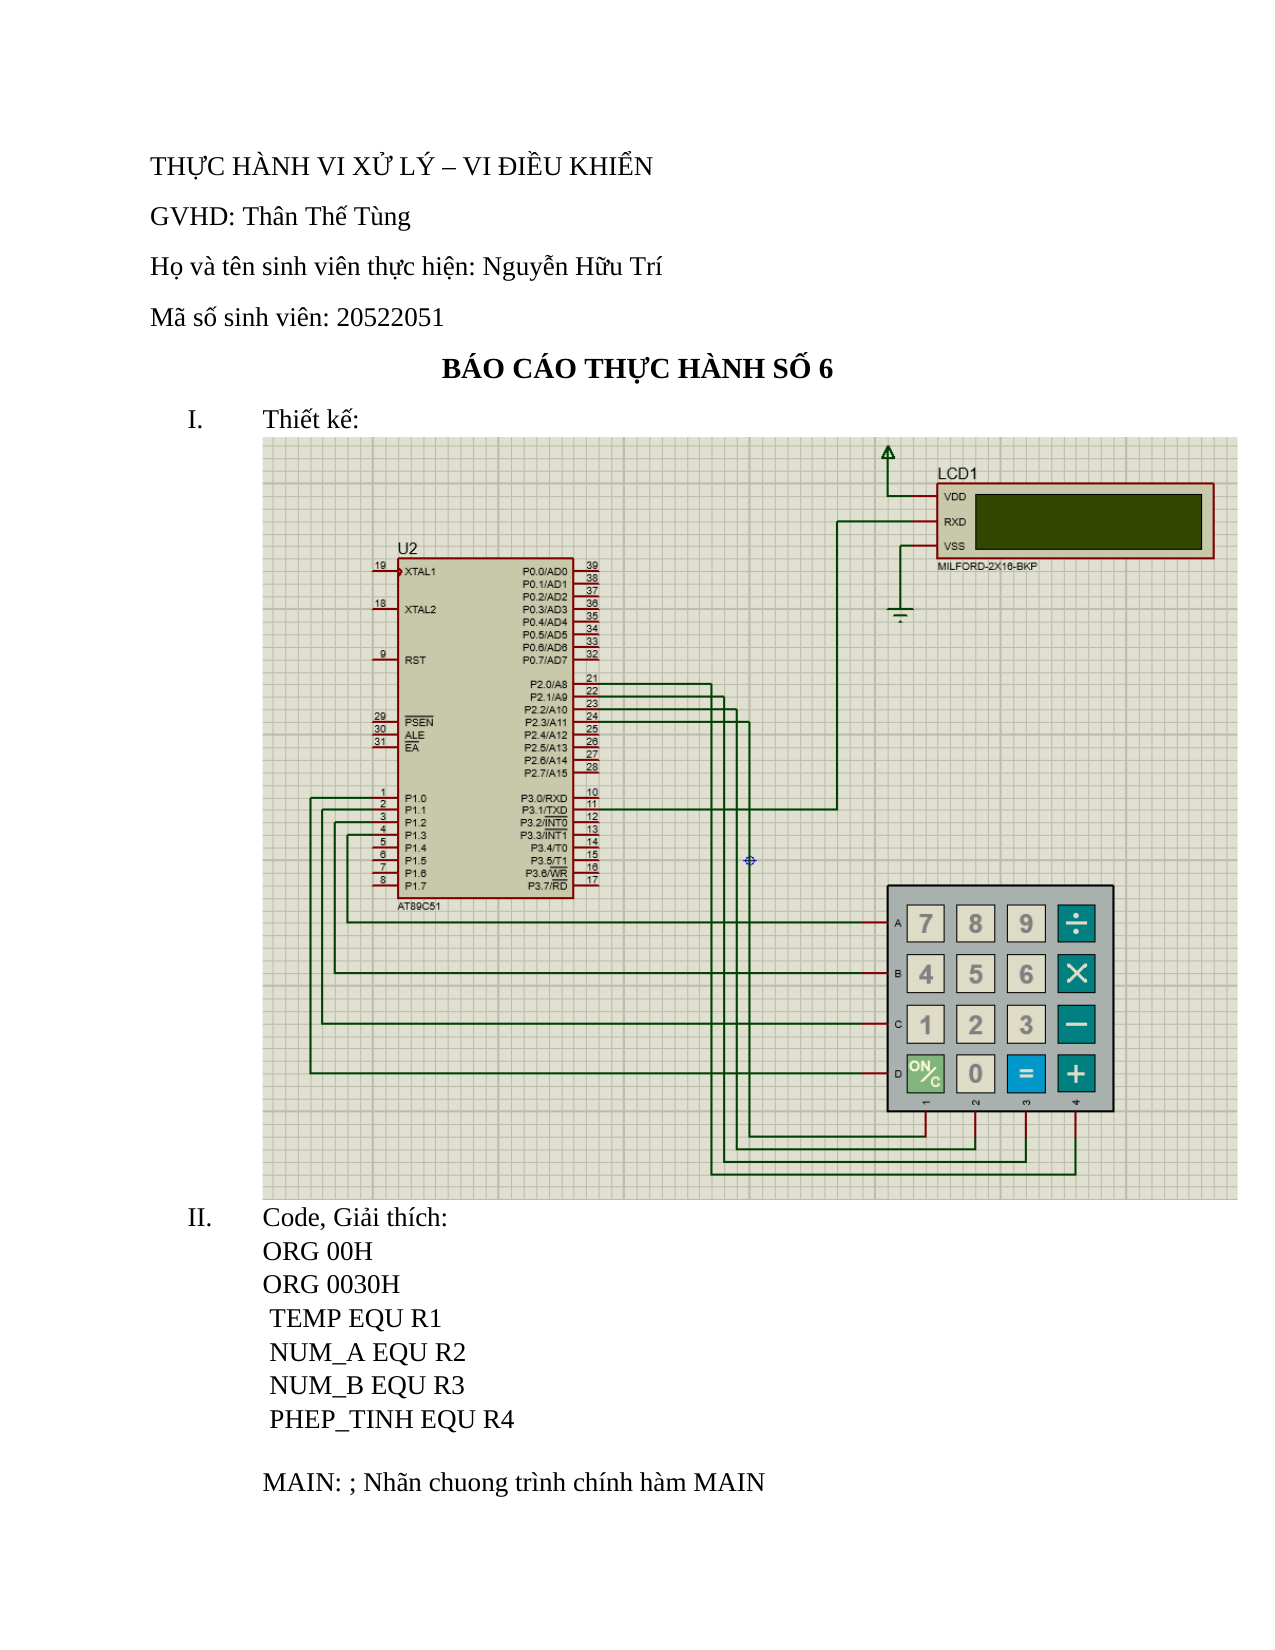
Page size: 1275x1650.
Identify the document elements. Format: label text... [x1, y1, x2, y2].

list Code, Giải thích: [187, 1201, 1125, 1233]
list NUM_A EQU R2 [262, 1336, 1125, 1367]
list PHEP_TINH EQU R4 [262, 1403, 1125, 1434]
picture [262, 437, 1238, 1200]
text GVHD: Thân Thế Tùng [150, 200, 1125, 231]
text BÁO CÁO THỰC HÀNH SỐ 6 [150, 351, 1125, 384]
list ORG 0030H [262, 1268, 1125, 1300]
list ORG 00H [262, 1235, 1125, 1266]
list NUM_B EQU R3 [262, 1369, 1125, 1400]
text THỰC HÀNH VI XỬ LÝ – VI ĐIỀU KHIỂN [150, 150, 1125, 181]
text Mã số sinh viên: 20522051 [150, 301, 1125, 332]
list MAIN: ; Nhãn chuong trình chính hàm MAIN [262, 1466, 1125, 1498]
list TEMP EQU R1 [262, 1302, 1125, 1333]
text Họ và tên sinh viên thực hiện: Nguyễn Hữu Trí [150, 250, 1125, 282]
list Thiết kế: [187, 404, 1125, 435]
